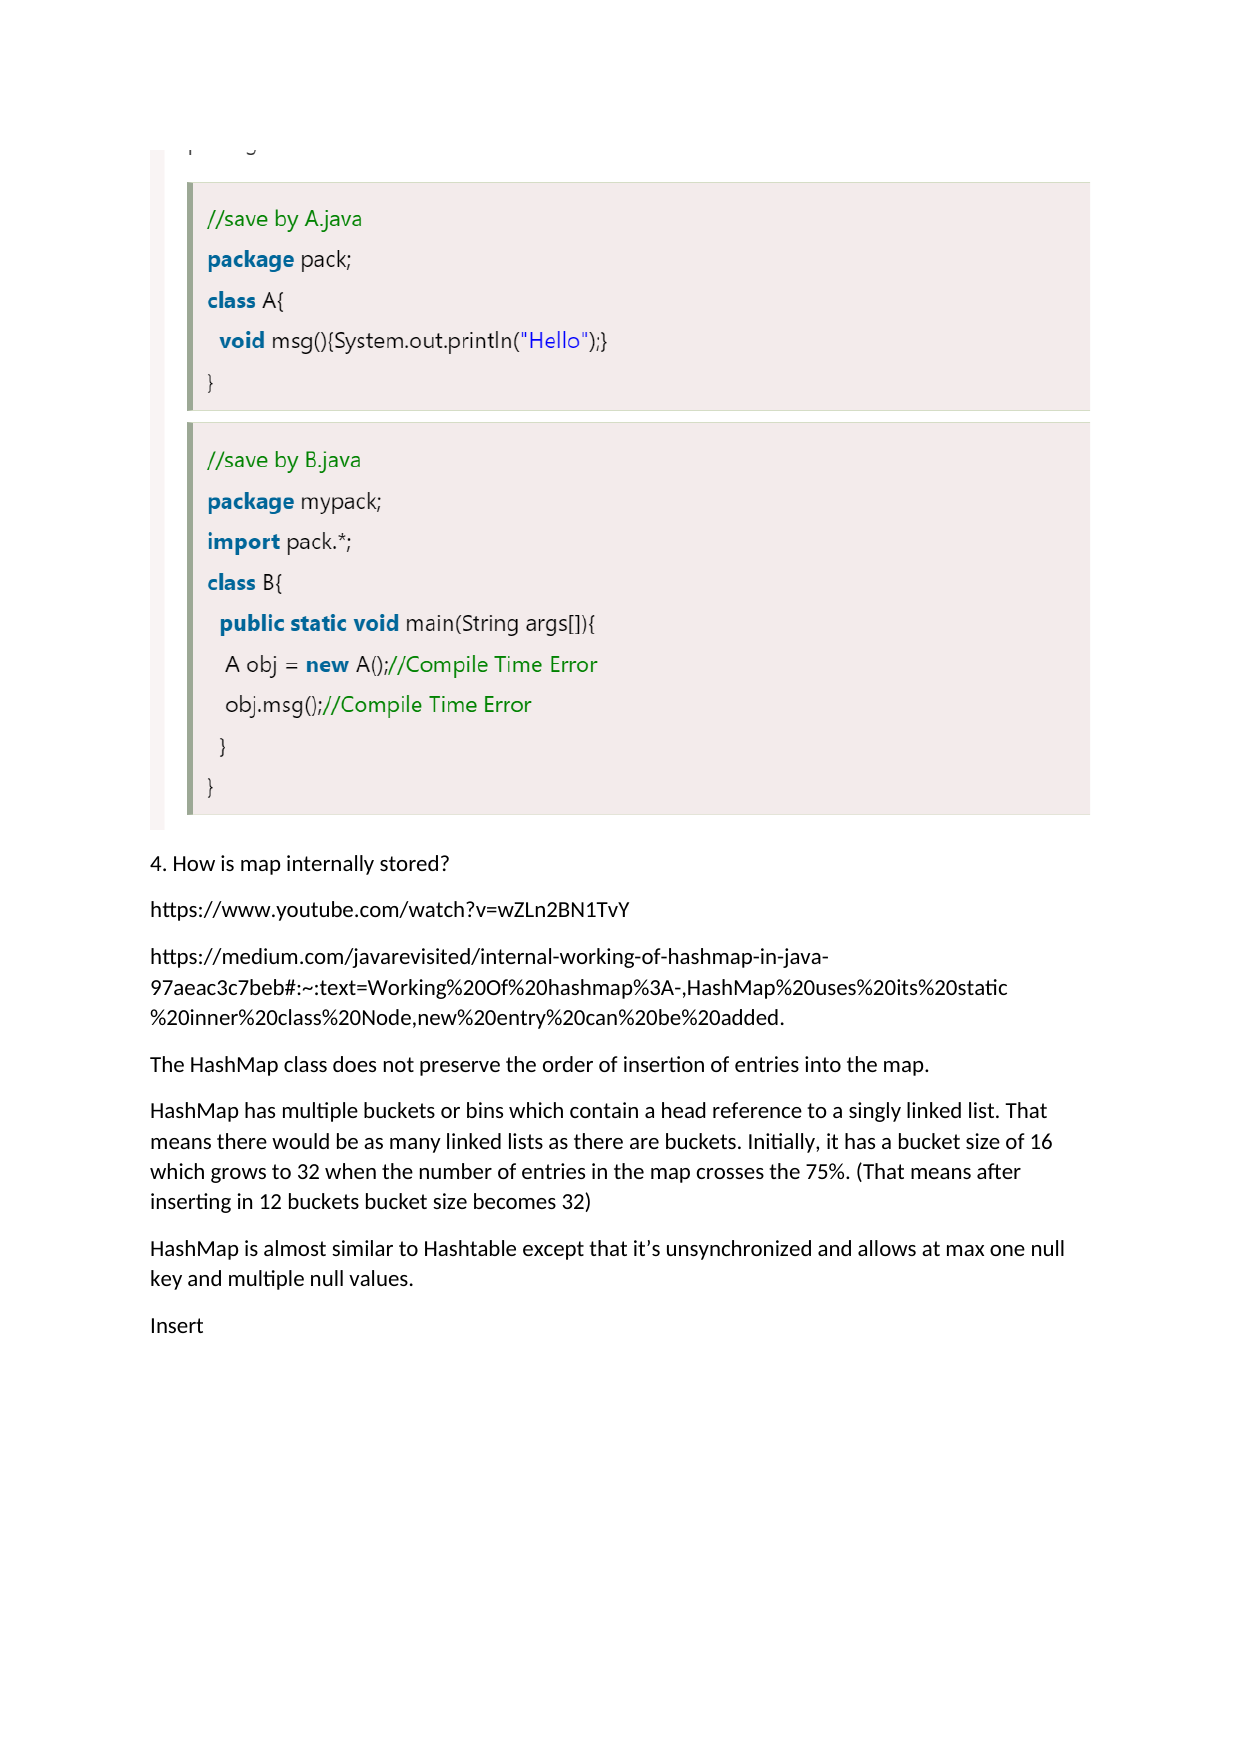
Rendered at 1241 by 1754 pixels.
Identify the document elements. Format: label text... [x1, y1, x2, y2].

text HashMap is almost similar to Hashtable except that it’s unsynchronized and allows at max one null key and multiple null values. [150, 1234, 1090, 1292]
text Insert [150, 1311, 1090, 1339]
picture [150, 150, 1091, 830]
text HashMap has multiple buckets or bins which contain a head reference to a singly linked list. That means there would be as many linked lists as there are buckets. Initially, it has a bucket size of 16 which grows to 32 when the number of entries in the map crosses the 75%. (That means after inserting in 12 buckets bucket size becomes 32) [150, 1097, 1090, 1215]
text https://www.youtube.com/watch?v=wZLn2BN1TvY [150, 896, 1090, 924]
text 4. How is map internally stored? [150, 849, 1090, 877]
text https://medium.com/javarevisited/internal-working-of-hashmap-in-java-97aeac3c7beb#:~:text=Working%20Of%20hashmap%3A-,HashMap%20uses%20its%20static%20inner%20class%20Node,new%20entry%20can%20be%20added. [150, 942, 1090, 1031]
text The HashMap class does not preserve the order of insertion of entries into the map. [150, 1050, 1090, 1078]
